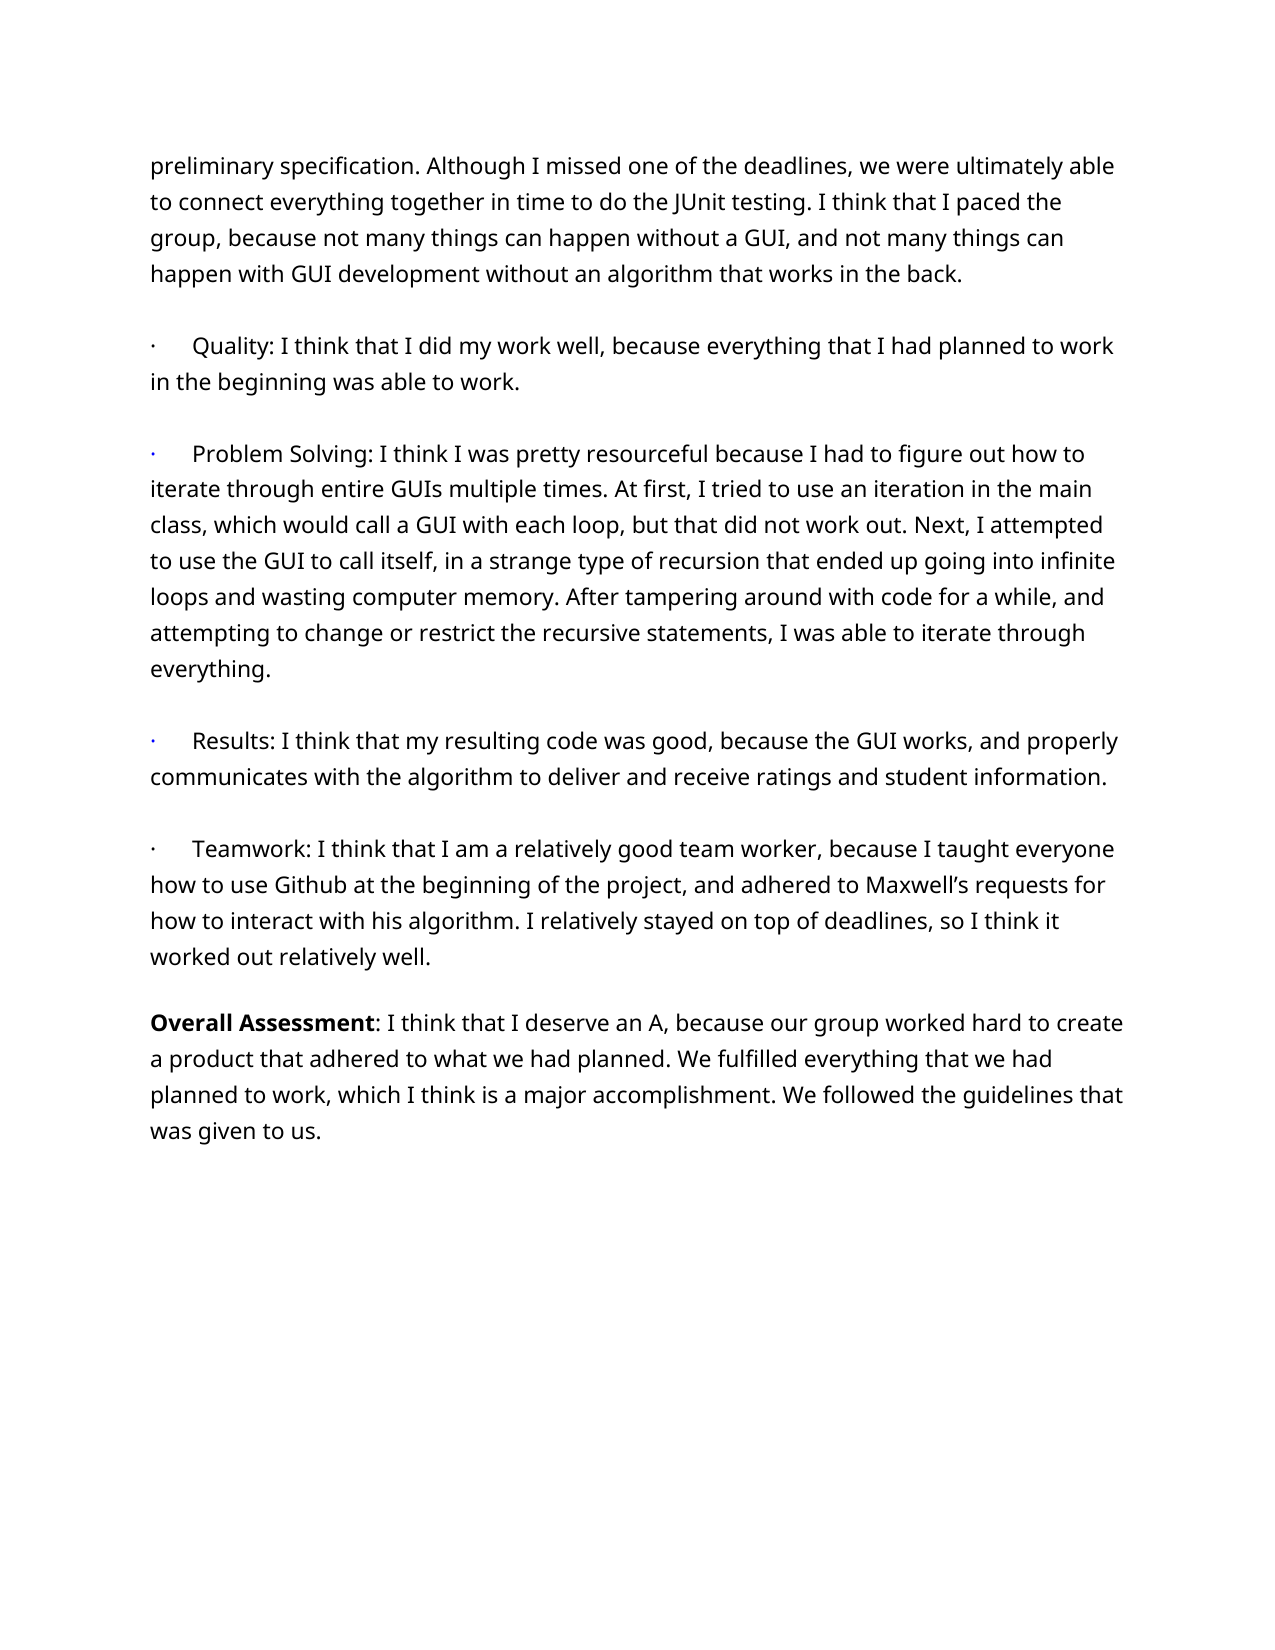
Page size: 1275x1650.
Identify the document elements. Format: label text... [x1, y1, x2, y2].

text Overall Assessment: I think that I deserve an A, because our group worked hard to create a product that adhered to what we had planned. We fulfilled everything that we had planned to work, which I think is a major accomplishment. We followed the guidelines that was given to us. [150, 1007, 1125, 1146]
text · Problem Solving: I think I was pretty resourceful because I had to figure out how to iterate through entire GUIs multiple times. At first, I tried to use an iteration in the main class, which would call a GUI with each loop, but that did not work out. Next, I attempted to use the GUI to call itself, in a strange type of recursion that ended up going into infinite loops and wasting computer memory. After tampering around with code for a while, and attempting to change or restrict the recursive statements, I was able to iterate through everything. [150, 437, 1125, 684]
text · Teamwork: I think that I am a relatively good team worker, because I taught everyone how to use Github at the beginning of the project, and adhered to Maxwell’s requests for how to interact with his algorithm. I relatively stayed on top of deadlines, so I think it worked out relatively well. [150, 833, 1125, 972]
text · Quality: I think that I did my work well, because everything that I had planned to work in the beginning was able to work. [150, 330, 1125, 397]
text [150, 150, 1125, 289]
text · Results: I think that my resulting code was good, because the GUI works, and properly communicates with the algorithm to deliver and receive ratings and student information. [150, 725, 1125, 792]
